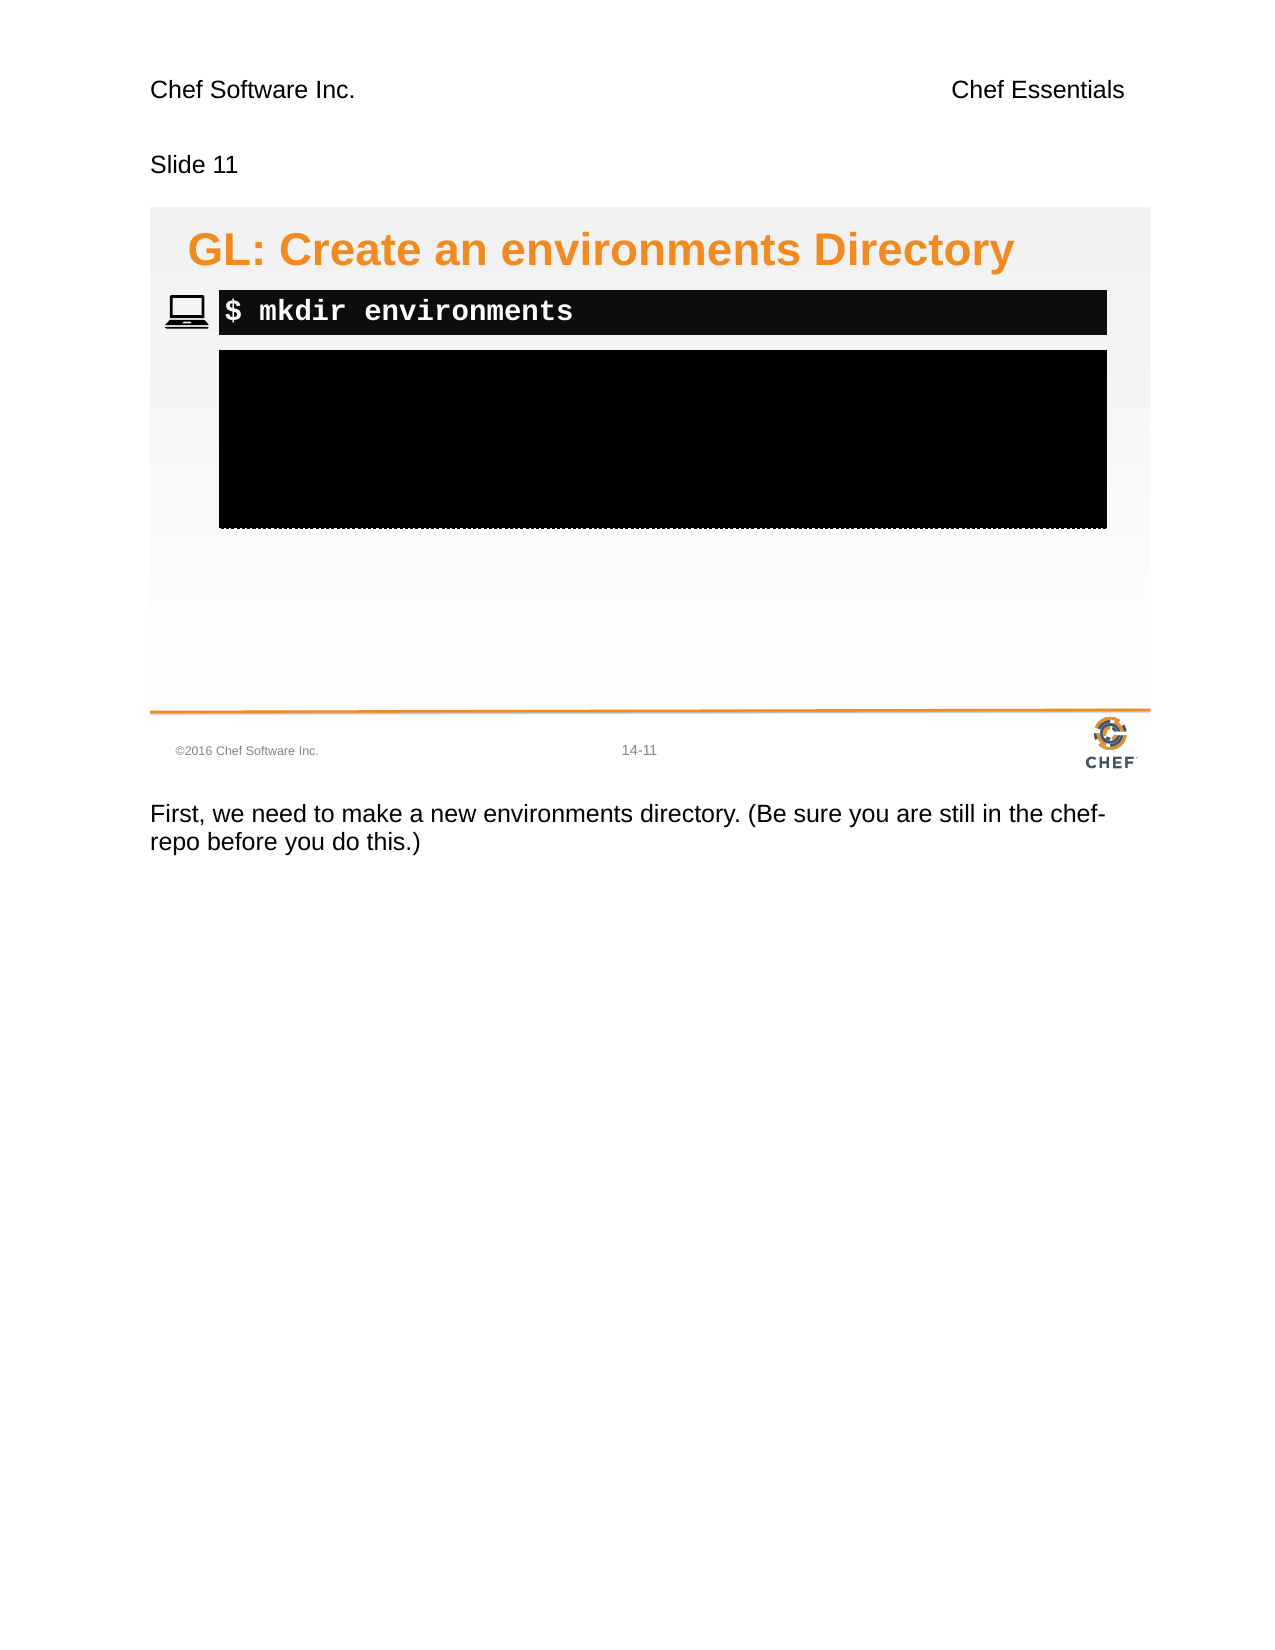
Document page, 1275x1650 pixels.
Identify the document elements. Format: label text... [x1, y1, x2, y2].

text First, we need to make a new environments directory. (Be sure you are still in the chef-repo before you do this.) [150, 798, 1125, 856]
text Slide 11 [150, 150, 1125, 179]
